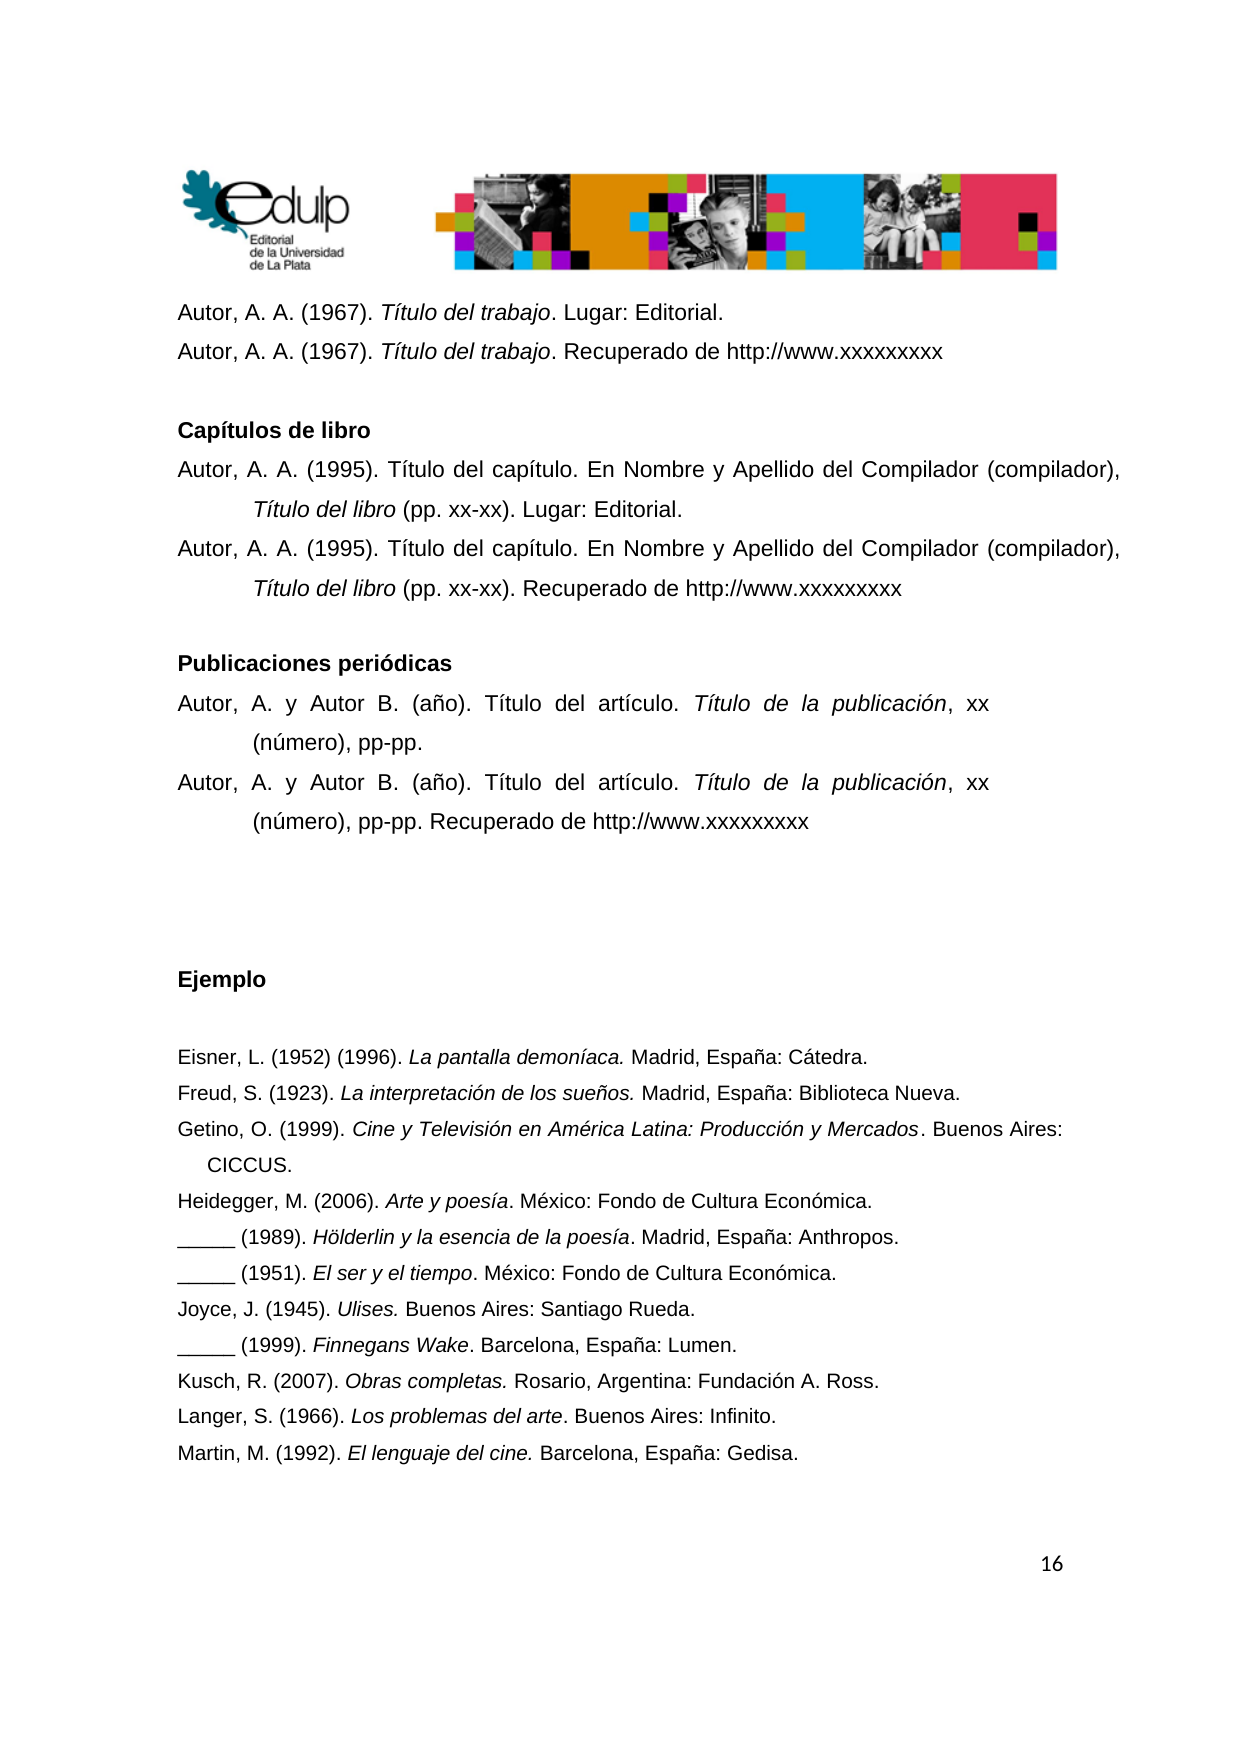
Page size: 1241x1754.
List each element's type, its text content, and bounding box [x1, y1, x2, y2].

text Publicaciones periódicas [177, 650, 989, 677]
picture [171, 161, 1059, 280]
text Autor, A. A. (1967). Título del trabajo. Recuperado de http://www.xxxxxxxxx [177, 338, 989, 364]
text Capítulos de libro [177, 417, 989, 443]
text Langer, S. (1966). Los problemas del arte. Buenos Aires: Infinito. [177, 1404, 1063, 1428]
text Autor, A. y Autor B. (año). Título del artículo. Título de la publicación, xx (número), pp-pp. [177, 690, 989, 756]
text Autor, A. y Autor B. (año). Título del artículo. Título de la publicación, xx (número), pp-pp. Recuperado de http://www.xxxxxxxxx [177, 769, 989, 834]
text _____ (1951). El ser y el tiempo. México: Fondo de Cultura Económica. [177, 1261, 1063, 1284]
text Martin, M. (1992). El lenguaje del cine. Barcelona, España: Gedisa. [177, 1440, 1063, 1464]
text Autor, A. A. (1995). Título del capítulo. En Nombre y Apellido del Compilador (compilador), Título del libro (pp. xx-xx). Lugar: Editorial. [177, 456, 1122, 522]
text Kusch, R. (2007). Obras completas. Rosario, Argentina: Fundación A. Ross. [177, 1368, 1063, 1392]
text Eisner, L. (1952) (1996). La pantalla demoníaca. Madrid, España: Cátedra. [177, 1045, 1063, 1069]
text Freud, S. (1923). La interpretación de los sueños. Madrid, España: Biblioteca Nueva. [177, 1081, 1063, 1105]
text Heidegger, M. (2006). Arte y poesía. México: Fondo de Cultura Económica. [177, 1189, 1063, 1213]
text Joyce, J. (1945). Ulises. Buenos Aires: Santiago Rueda. [177, 1297, 1063, 1321]
text _____ (1999). Finnegans Wake. Barcelona, España: Lumen. [177, 1332, 1063, 1356]
text Autor, A. A. (1995). Título del capítulo. En Nombre y Apellido del Compilador (compilador), Título del libro (pp. xx-xx). Recuperado de http://www.xxxxxxxxx [177, 535, 1122, 601]
text Ejemplo [177, 966, 989, 992]
text _____ (1989). Hölderlin y la esencia de la poesía. Madrid, España: Anthropos. [177, 1225, 1063, 1249]
text Getino, O. (1999). Cine y Televisión en América Latina: Producción y Mercados. Buenos Aires: CICCUS. [177, 1117, 1063, 1177]
